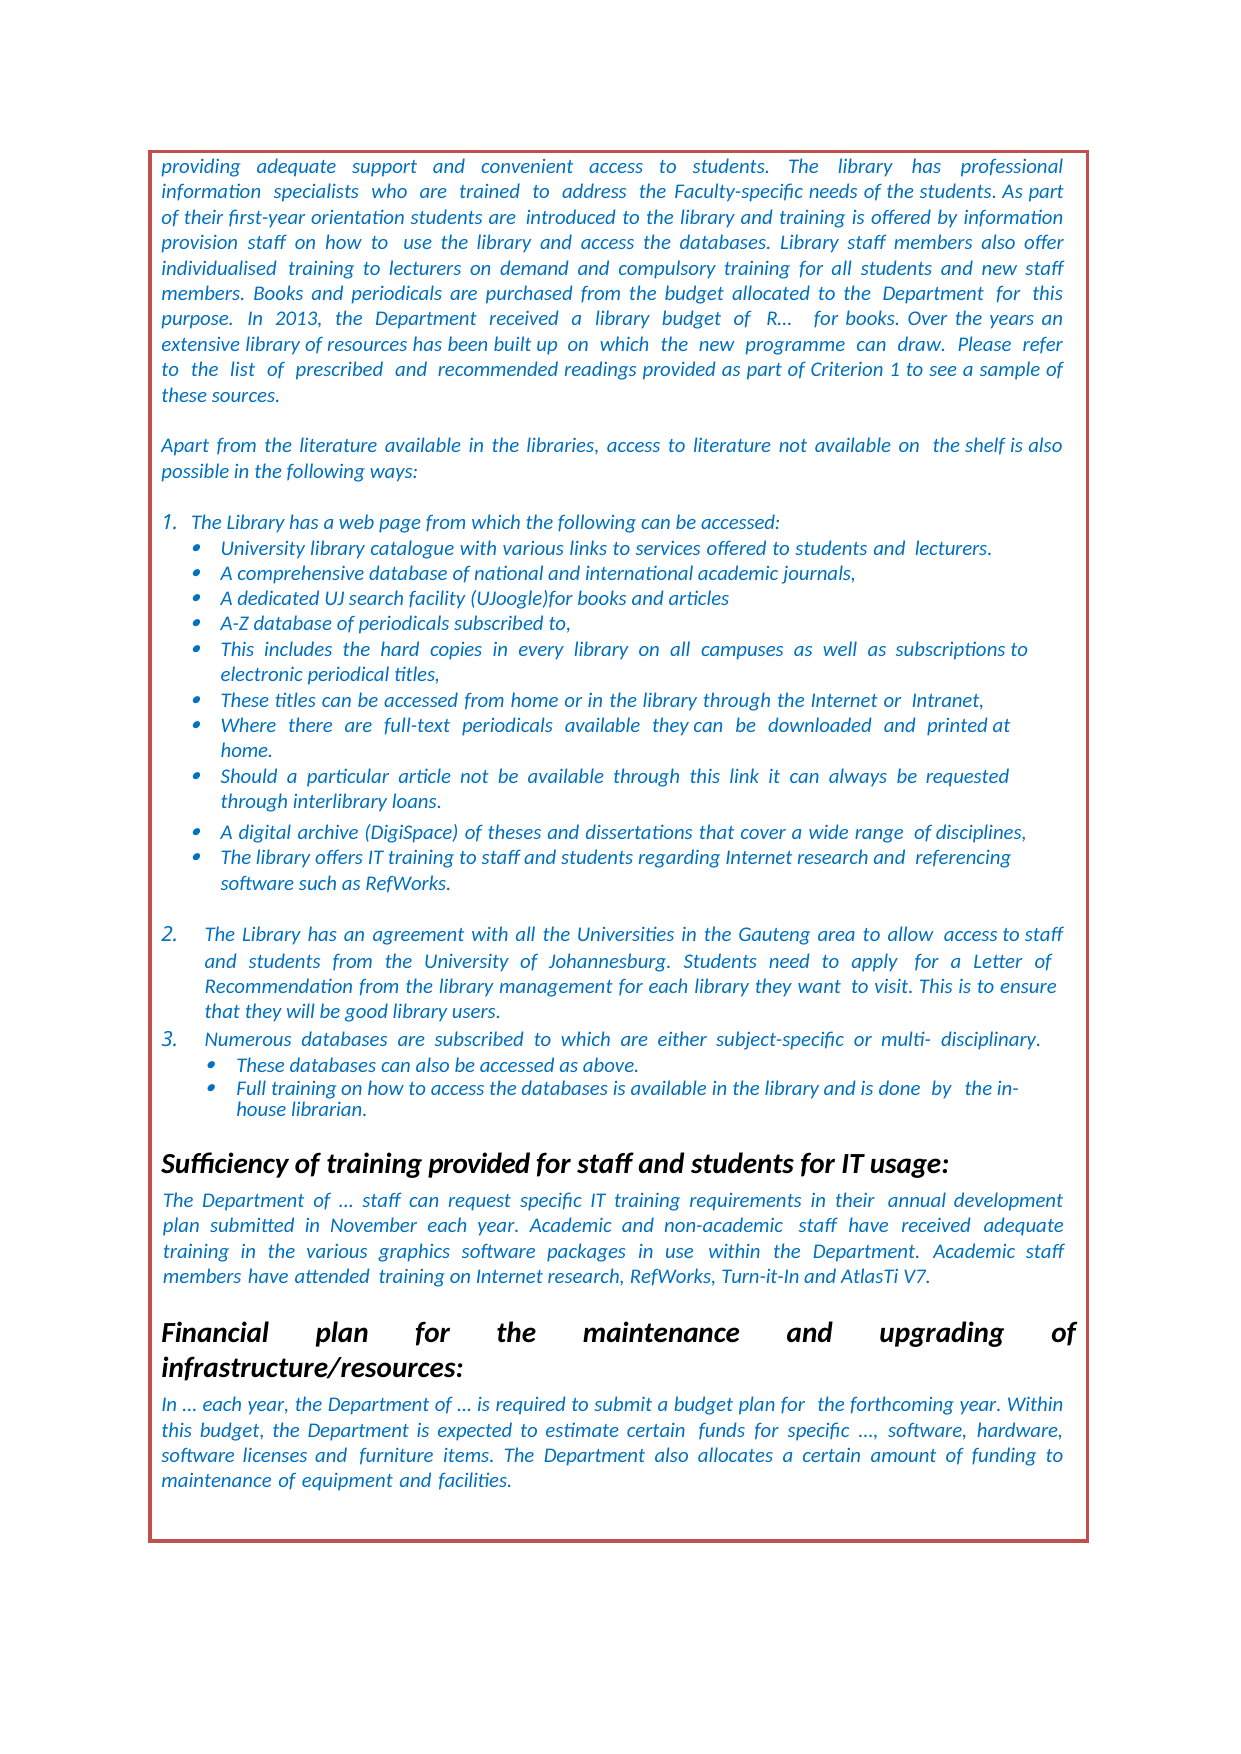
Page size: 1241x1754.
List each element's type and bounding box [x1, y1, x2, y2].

table_header [152, 153, 1086, 1539]
